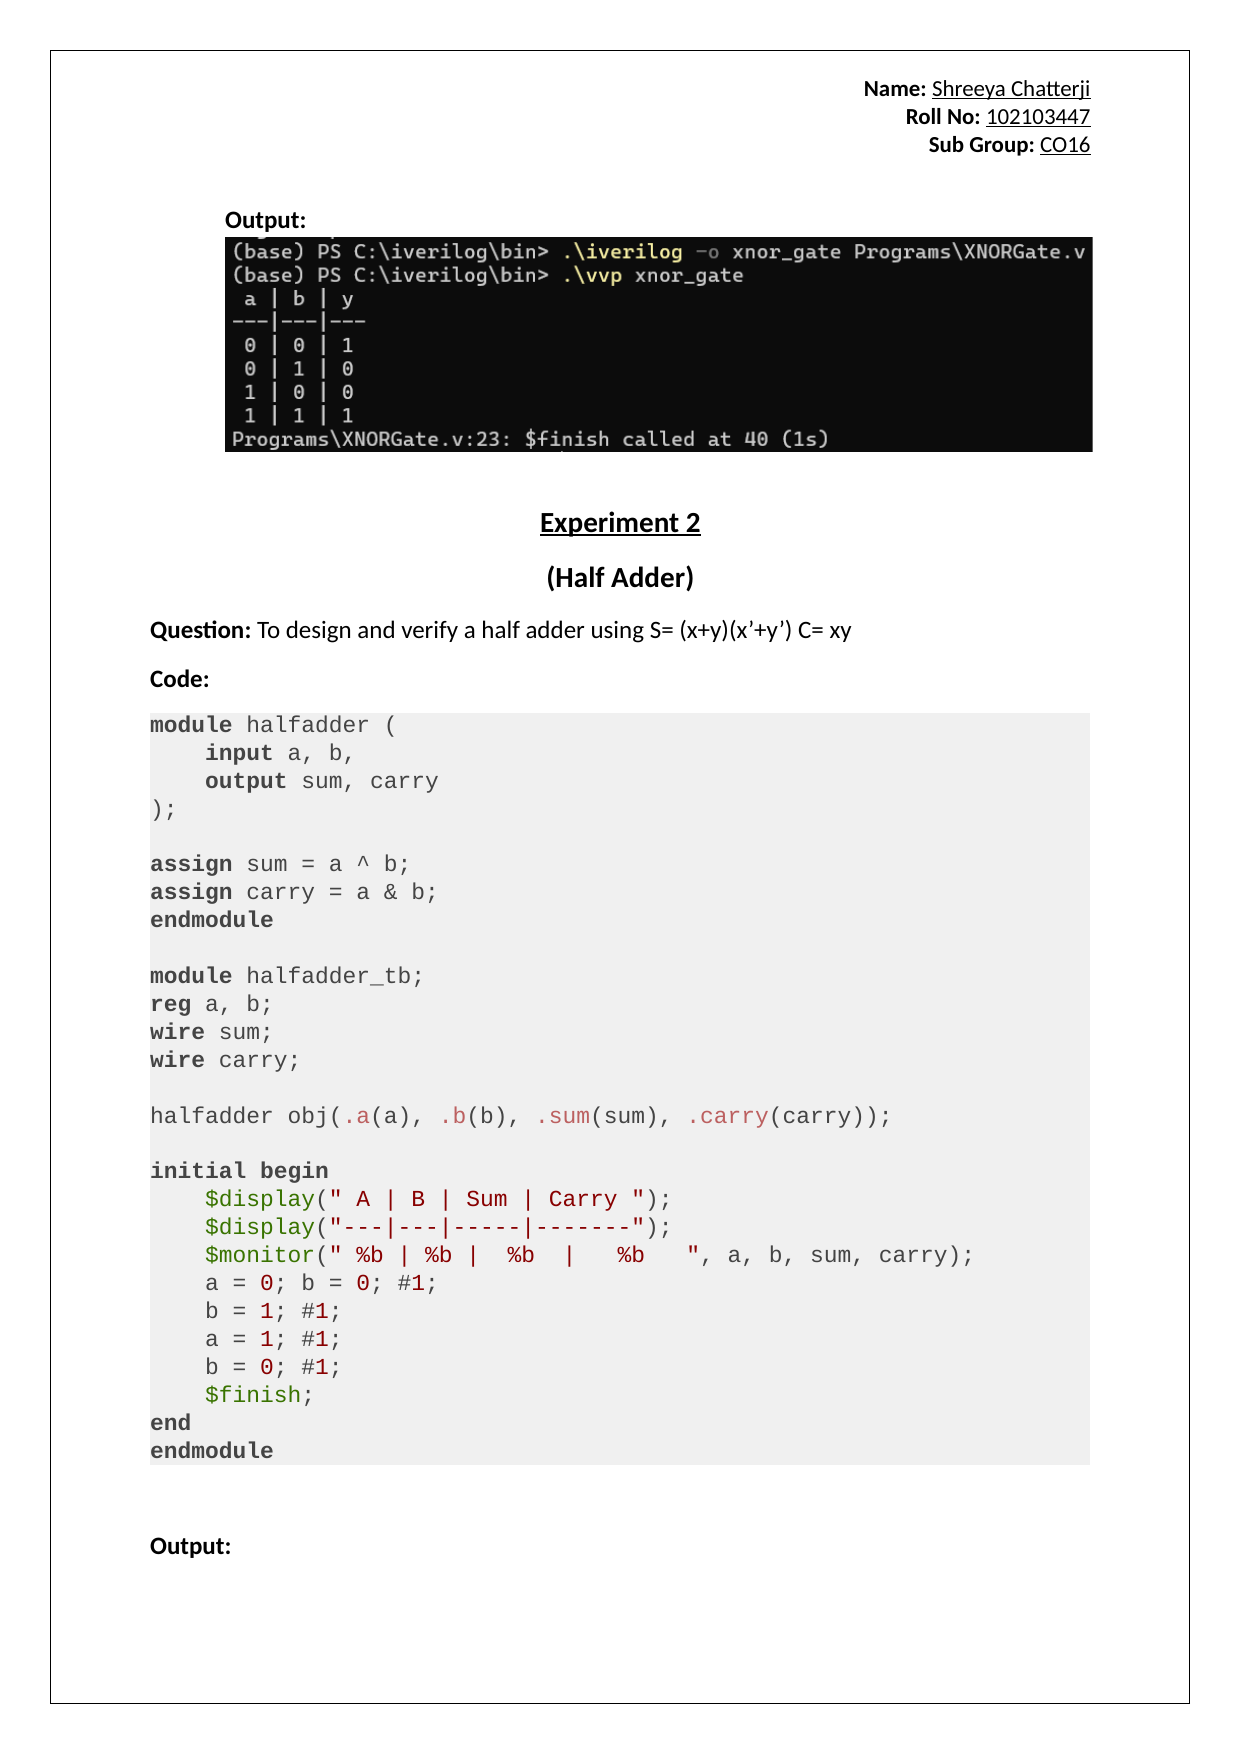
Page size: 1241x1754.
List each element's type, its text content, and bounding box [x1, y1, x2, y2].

text Experiment 2 [150, 504, 1090, 539]
picture [225, 237, 1093, 452]
text Question: To design and verify a half adder using S= (x+y)(x’+y’) C= xy [150, 614, 1090, 644]
text module halfadder ( input a, b, output sum, carry ); assign sum = a ^ b; assign carry = a & b; endmodule module halfadder_tb; reg a, b; wire sum; wire carry; halfadder obj(.a(a), .b(b), .sum(sum), .carry(carry)); initial begin $display(" A | B | Sum | Carry "); $display("---|---|-----|-------"); $monitor(" %b | %b | %b | %b ", a, b, sum, carry); a = 0; b = 0; #1; b = 1; #1; a = 1; #1; b = 0; #1; $finish; end endmodule [150, 713, 1090, 1465]
text Code: [150, 663, 1090, 694]
list Output: [225, 205, 1090, 235]
text Output: [150, 1530, 1090, 1561]
text (Half Adder) [150, 559, 1090, 594]
